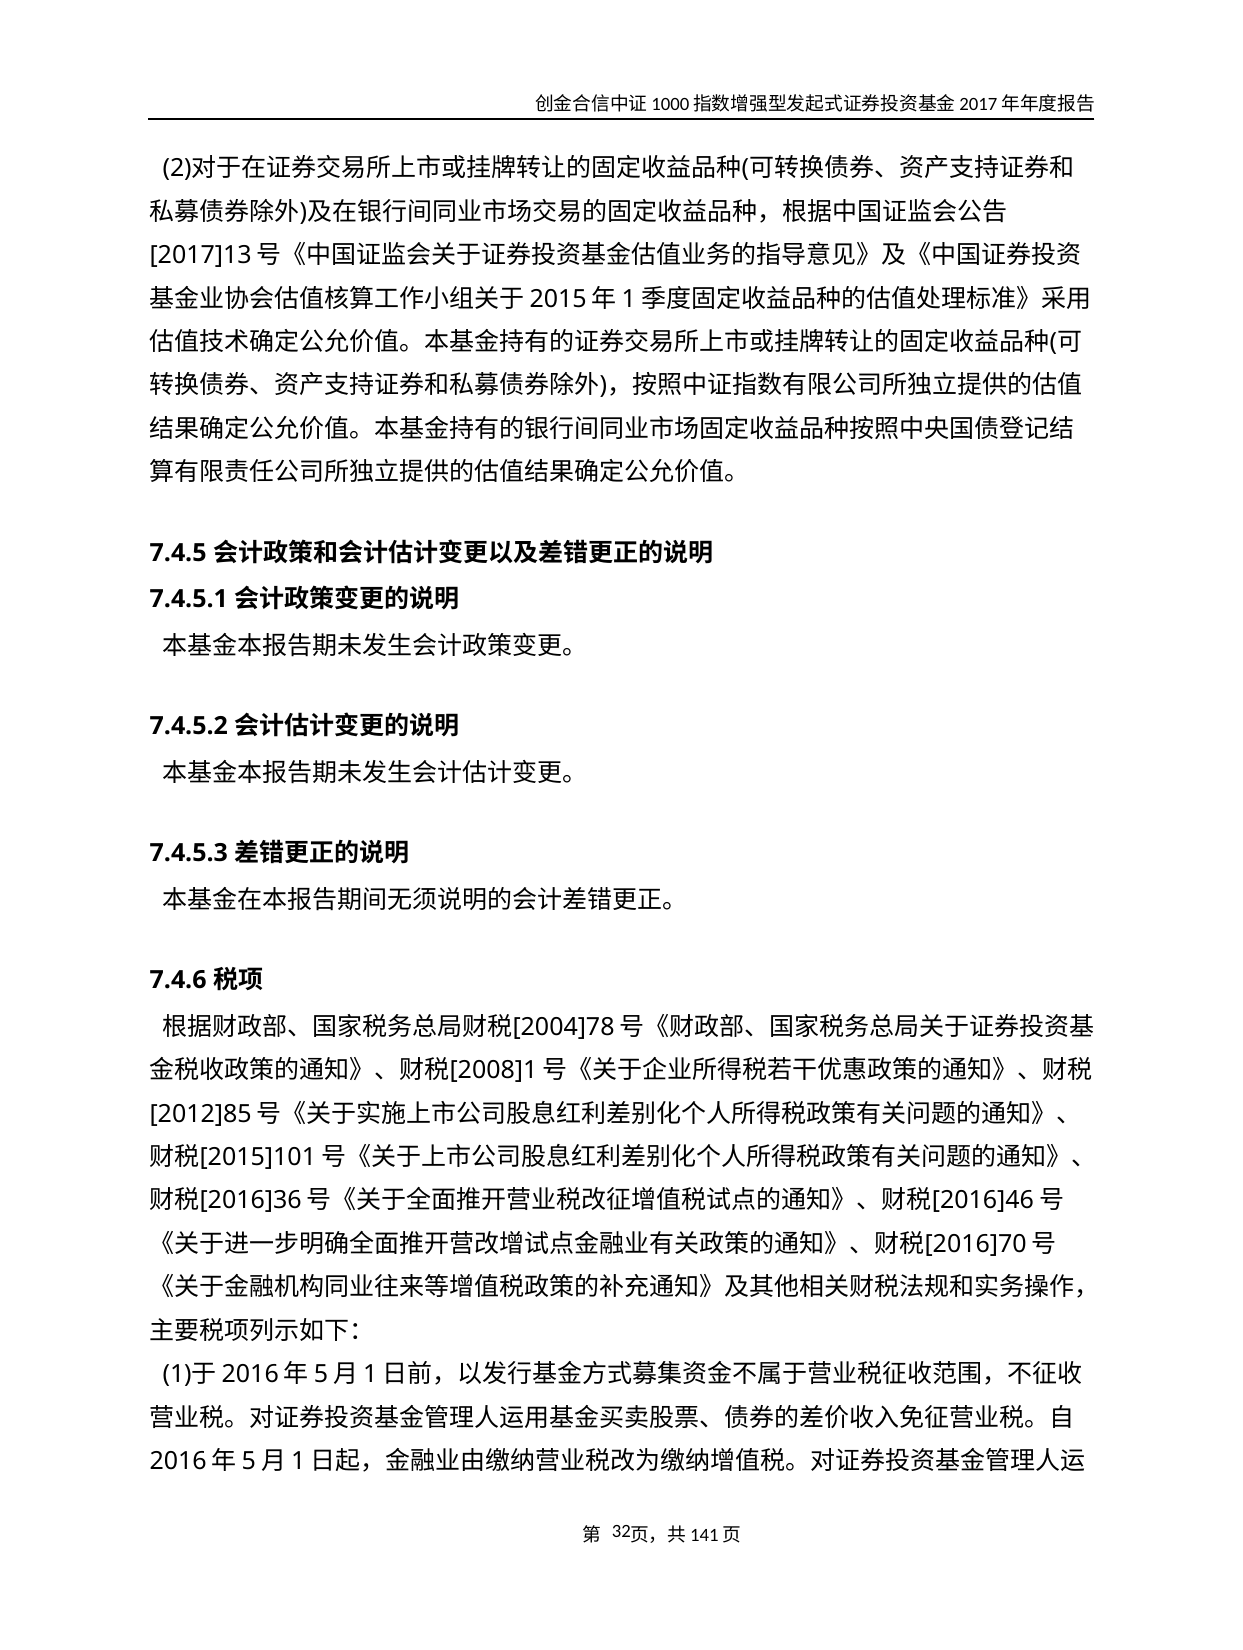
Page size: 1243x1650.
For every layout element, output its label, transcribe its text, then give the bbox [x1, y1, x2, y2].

text 7.4.5.3 差错更正的说明 [149, 833, 1094, 869]
text 7.4.5 会计政策和会计估计变更以及差错更正的说明 [149, 532, 1094, 568]
text 7.4.5.1 会计政策变更的说明 [149, 579, 1094, 615]
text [149, 148, 1094, 488]
text 7.4.6 税项 [149, 960, 1094, 996]
text 本基金本报告期未发生会计估计变更。 [149, 752, 1094, 788]
text 本基金本报告期未发生会计政策变更。 [149, 625, 1094, 661]
text 本基金在本报告期间无须说明的会计差错更正。 [149, 879, 1094, 915]
text 7.4.5.2 会计估计变更的说明 [149, 706, 1094, 742]
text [149, 1006, 1094, 1477]
